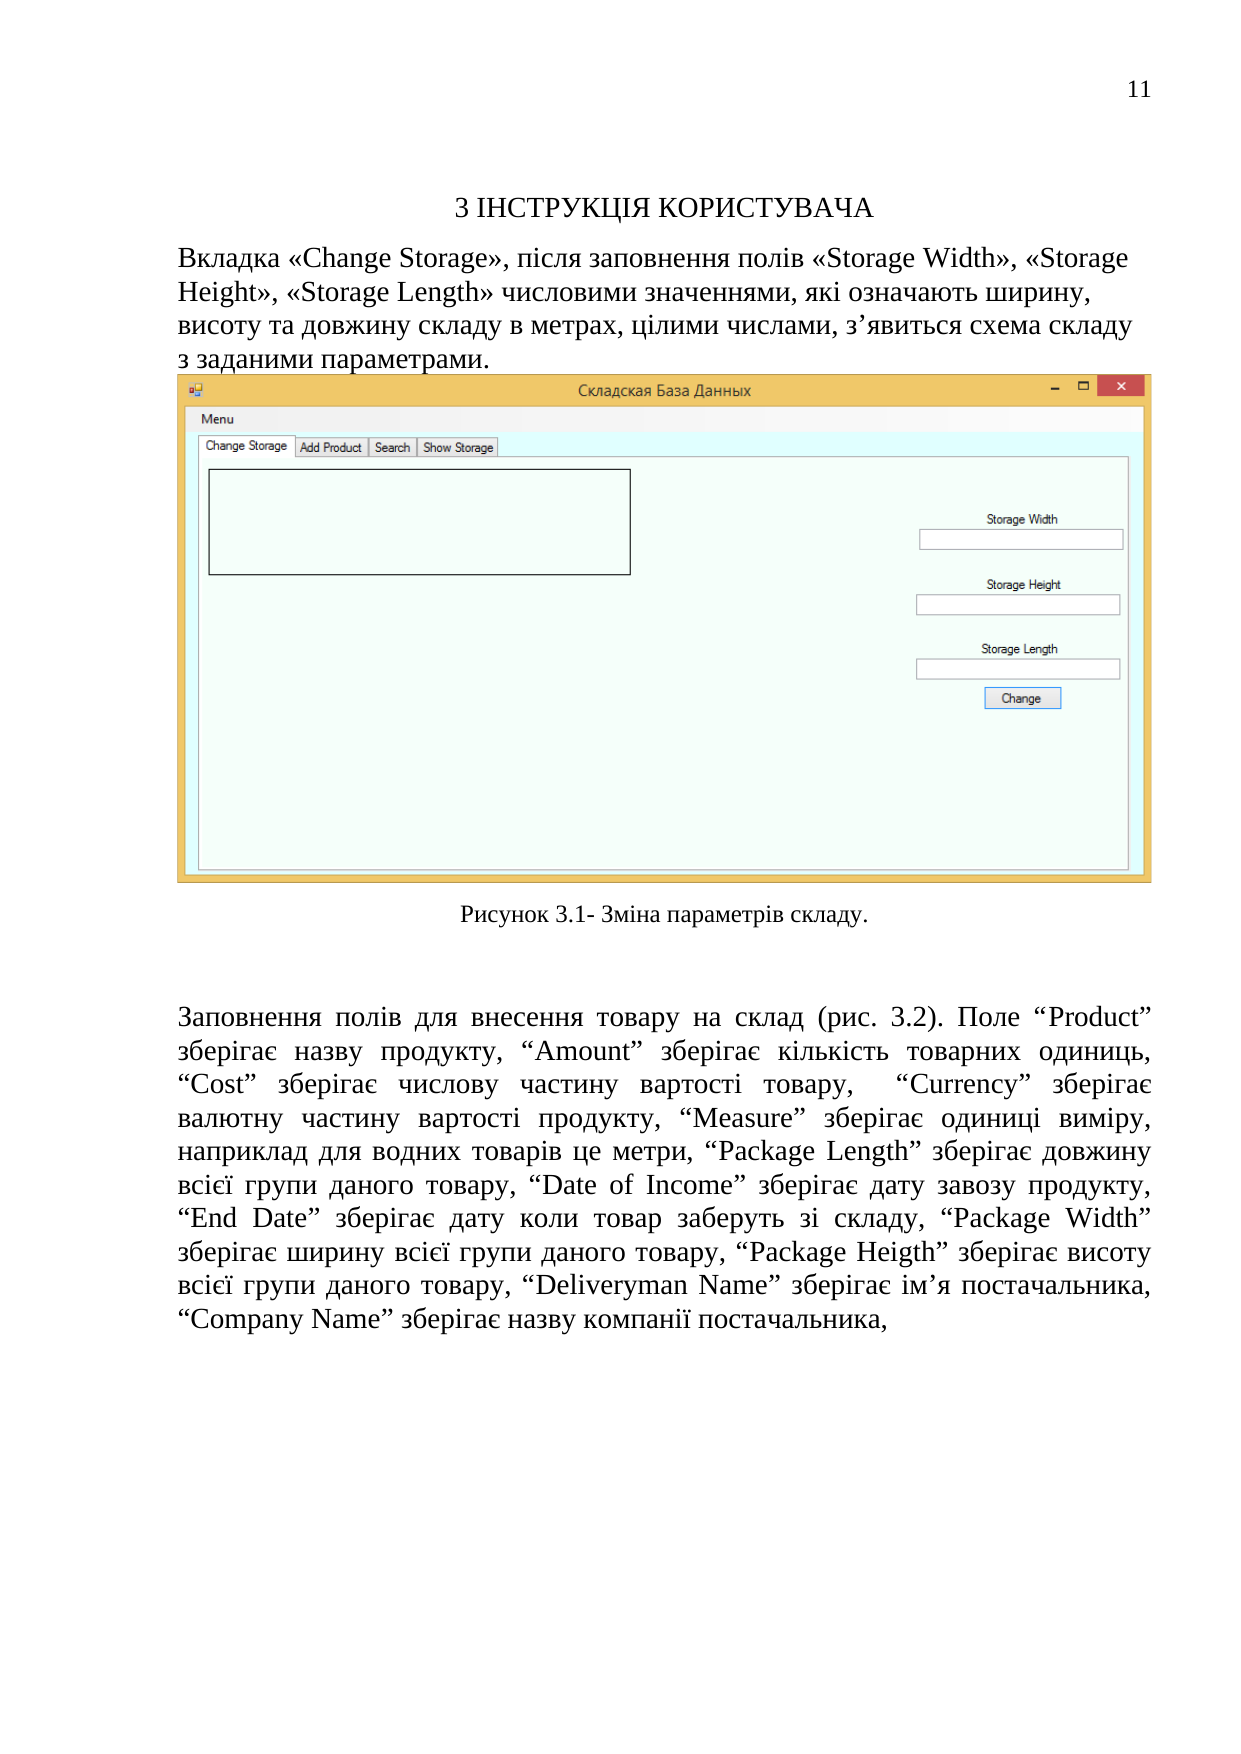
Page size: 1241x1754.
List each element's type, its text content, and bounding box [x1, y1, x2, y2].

subtitle 3 ІНСТРУКЦІЯ КОРИСТУВАЧА [177, 190, 1152, 223]
text Рисунок 3.1- Зміна параметрів складу. [177, 899, 1152, 928]
text Вкладка «Change Storage», після заповнення полів «Storage Width», «Storage Height», «Storage Length» числовими значеннями, які означають ширину, висоту та довжину складу в метрах, цілими числами, з’явиться схема складу з заданими параметрами. [177, 240, 1152, 374]
picture [177, 374, 1152, 883]
text Заповнення полів для внесення товару на склад (рис. 3.2). Поле “Product” зберігає назву продукту, “Amount” зберігає кількість товарних одиниць, “Cost” зберігає числову частину вартості товару, “Currency” зберігає валютну частину вартості продукту, “Measure” зберігає одиниці виміру, наприклад для водних товарів це метри, “Package Length” зберігає довжину всієї групи даного товару, “Date of Income” зберігає дату завозу продукту, “End Date” зберігає дату коли товар заберуть зі складу, “Package Width” зберігає ширину всієї групи даного товару, “Package Heigth” зберігає висоту всієї групи даного товару, “Deliveryman Name” зберігає ім’я постачальника, “Company Name” зберігає назву компанії постачальника, [177, 999, 1152, 1334]
